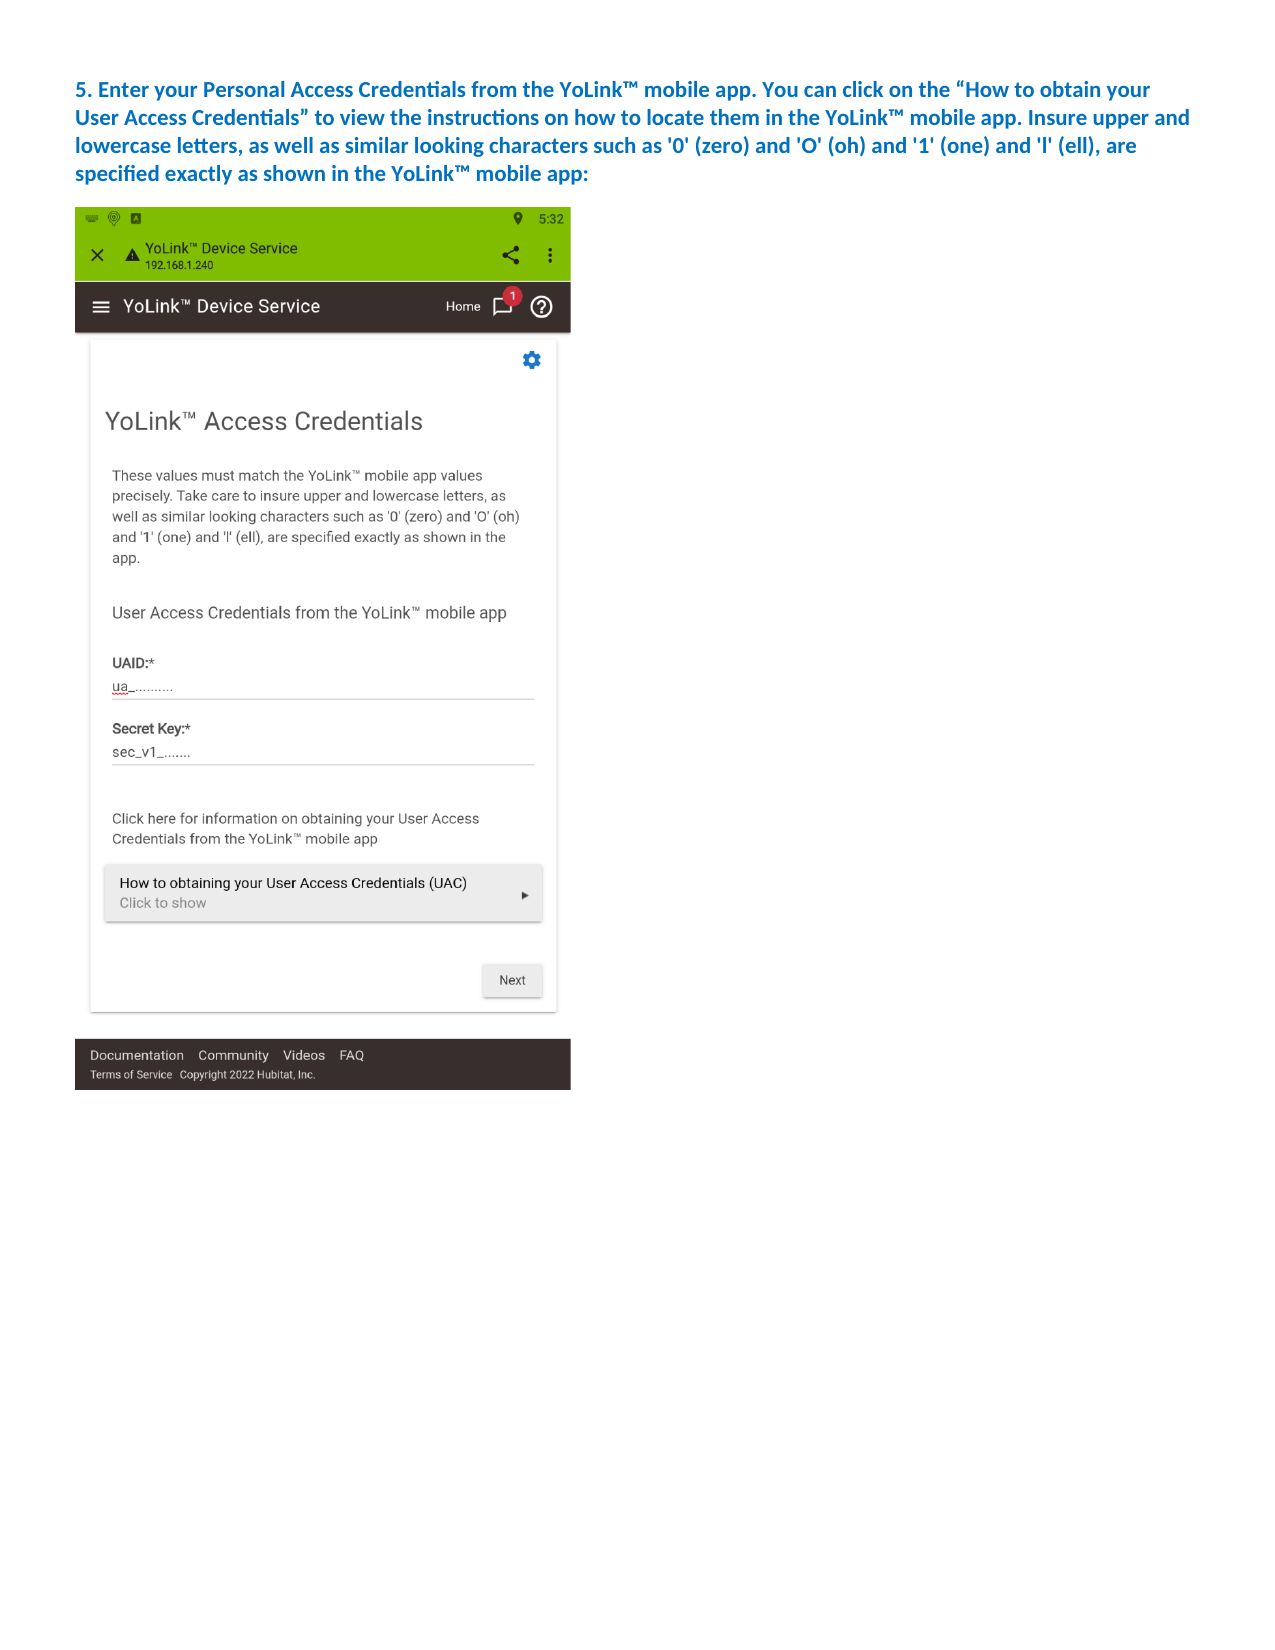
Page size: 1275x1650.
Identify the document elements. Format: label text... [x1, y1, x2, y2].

picture [75, 207, 571, 1090]
list Enter your Personal Access Credentials from the YoLink™ mobile app. You can click on the “How to obtain your User Access Credentials” to view the instructions on how to locate them in the YoLink™ mobile app. Insure upper and lowercase letters, as well as similar looking characters such as '0' (zero) and 'O' (oh) and '1' (one) and 'l' (ell), are specified exactly as shown in the YoLink™ mobile app: [75, 75, 1200, 187]
